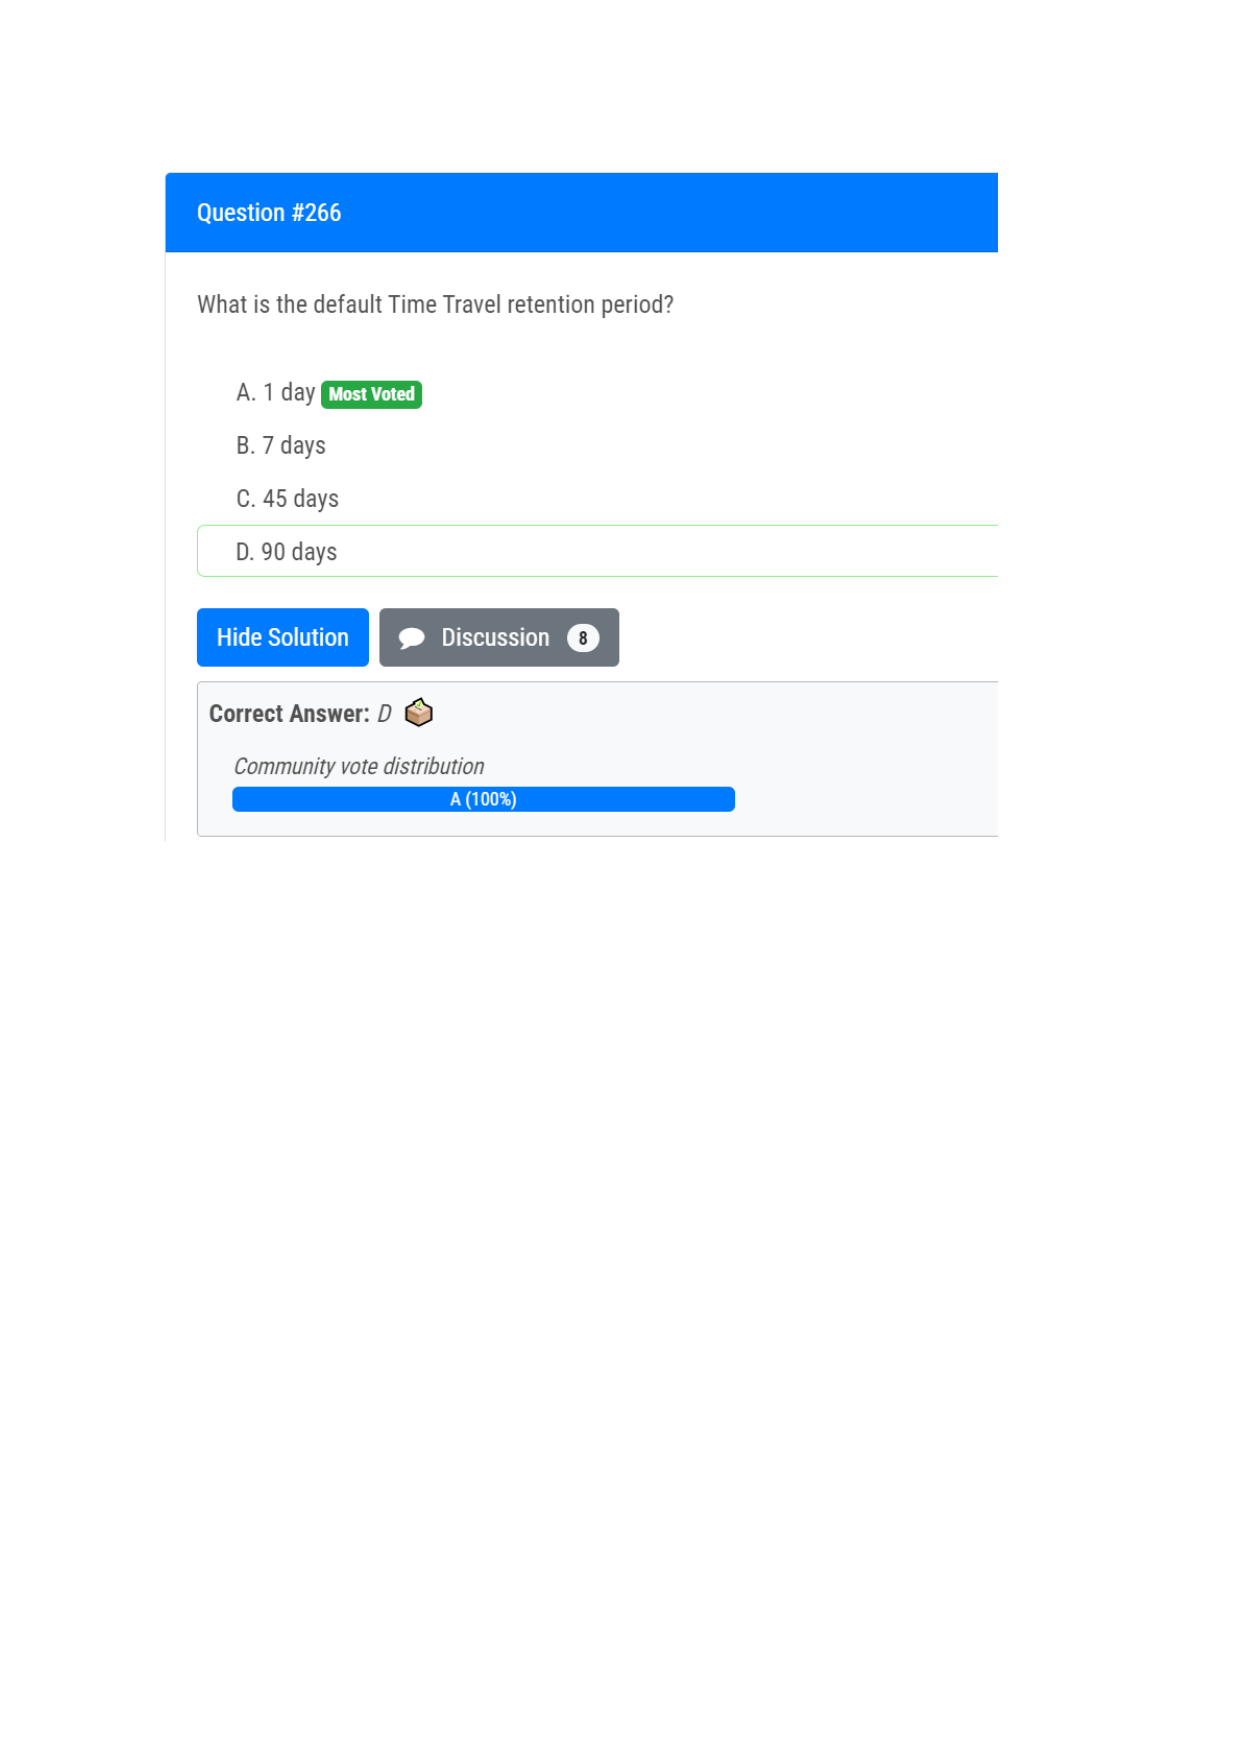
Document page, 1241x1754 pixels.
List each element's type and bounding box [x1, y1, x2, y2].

picture [150, 150, 998, 841]
